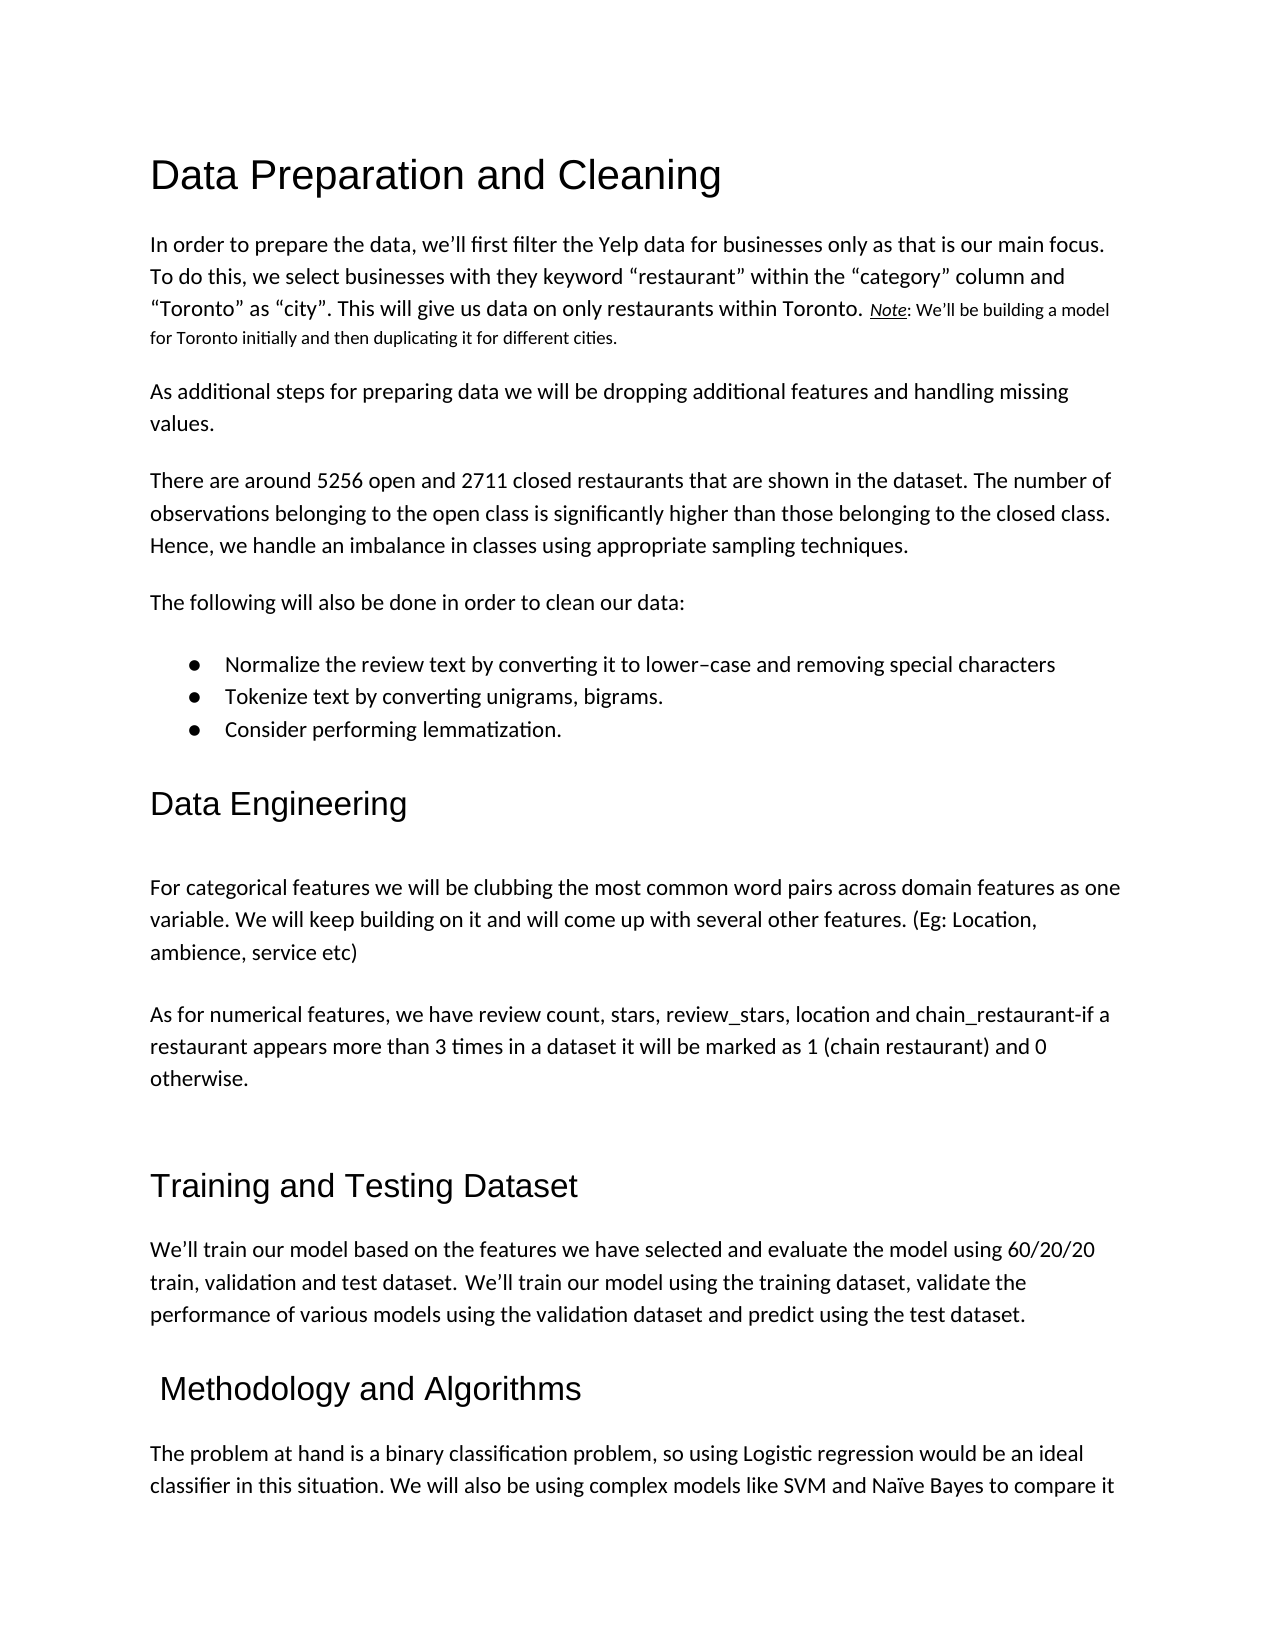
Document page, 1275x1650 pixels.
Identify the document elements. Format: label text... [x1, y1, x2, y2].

subtitle Data Engineering [150, 784, 1125, 823]
text For categorical features we will be clubbing the most common word pairs across domain features as one variable. We will keep building on it and will come up with several other features. (Eg: Location, ambience, service etc) [150, 841, 1125, 966]
subtitle Data Preparation and Cleaning [150, 150, 1125, 198]
list Consider performing lemmatization. [187, 715, 1125, 743]
list Tokenize text by converting unigrams, bigrams. [187, 682, 1125, 711]
text As additional steps for preparing data we will be dropping additional features and handling missing values. [150, 377, 1125, 437]
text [150, 1439, 1125, 1499]
text There are around 5256 open and 2711 closed restaurants that are shown in the dataset. The number of observations belonging to the open class is significantly higher than those belonging to the closed class. Hence, we handle an imbalance in classes using appropriate sampling techniques. [150, 467, 1125, 559]
text As for numerical features, we have review count, stars, review_stars, location and chain_restaurant-if a restaurant appears more than 3 times in a dataset it will be marked as 1 (chain restaurant) and 0 otherwise. [150, 1000, 1125, 1092]
list Normalize the review text by converting it to lower–case and removing special characters [187, 650, 1125, 678]
subtitle Methodology and Algorithms [150, 1369, 1125, 1408]
text We’ll train our model based on the features we have selected and evaluate the model using 60/20/20 train, validation and test dataset. We’ll train our model using the training dataset, validate the performance of various models using the validation dataset and predict using the test dataset. [150, 1235, 1125, 1328]
text The following will also be done in order to clean our data: [150, 588, 1125, 646]
subtitle Training and Testing Dataset [150, 1166, 1125, 1205]
text In order to prepare the data, we’ll first filter the Yelp data for businesses only as that is our main focus. To do this, we select businesses with they keyword “restaurant” within the “category” column and “Toronto” as “city”. This will give us data on only restaurants within Toronto. Note: We’ll be building a model for Toronto initially and then duplicating it for different cities. [150, 230, 1125, 349]
